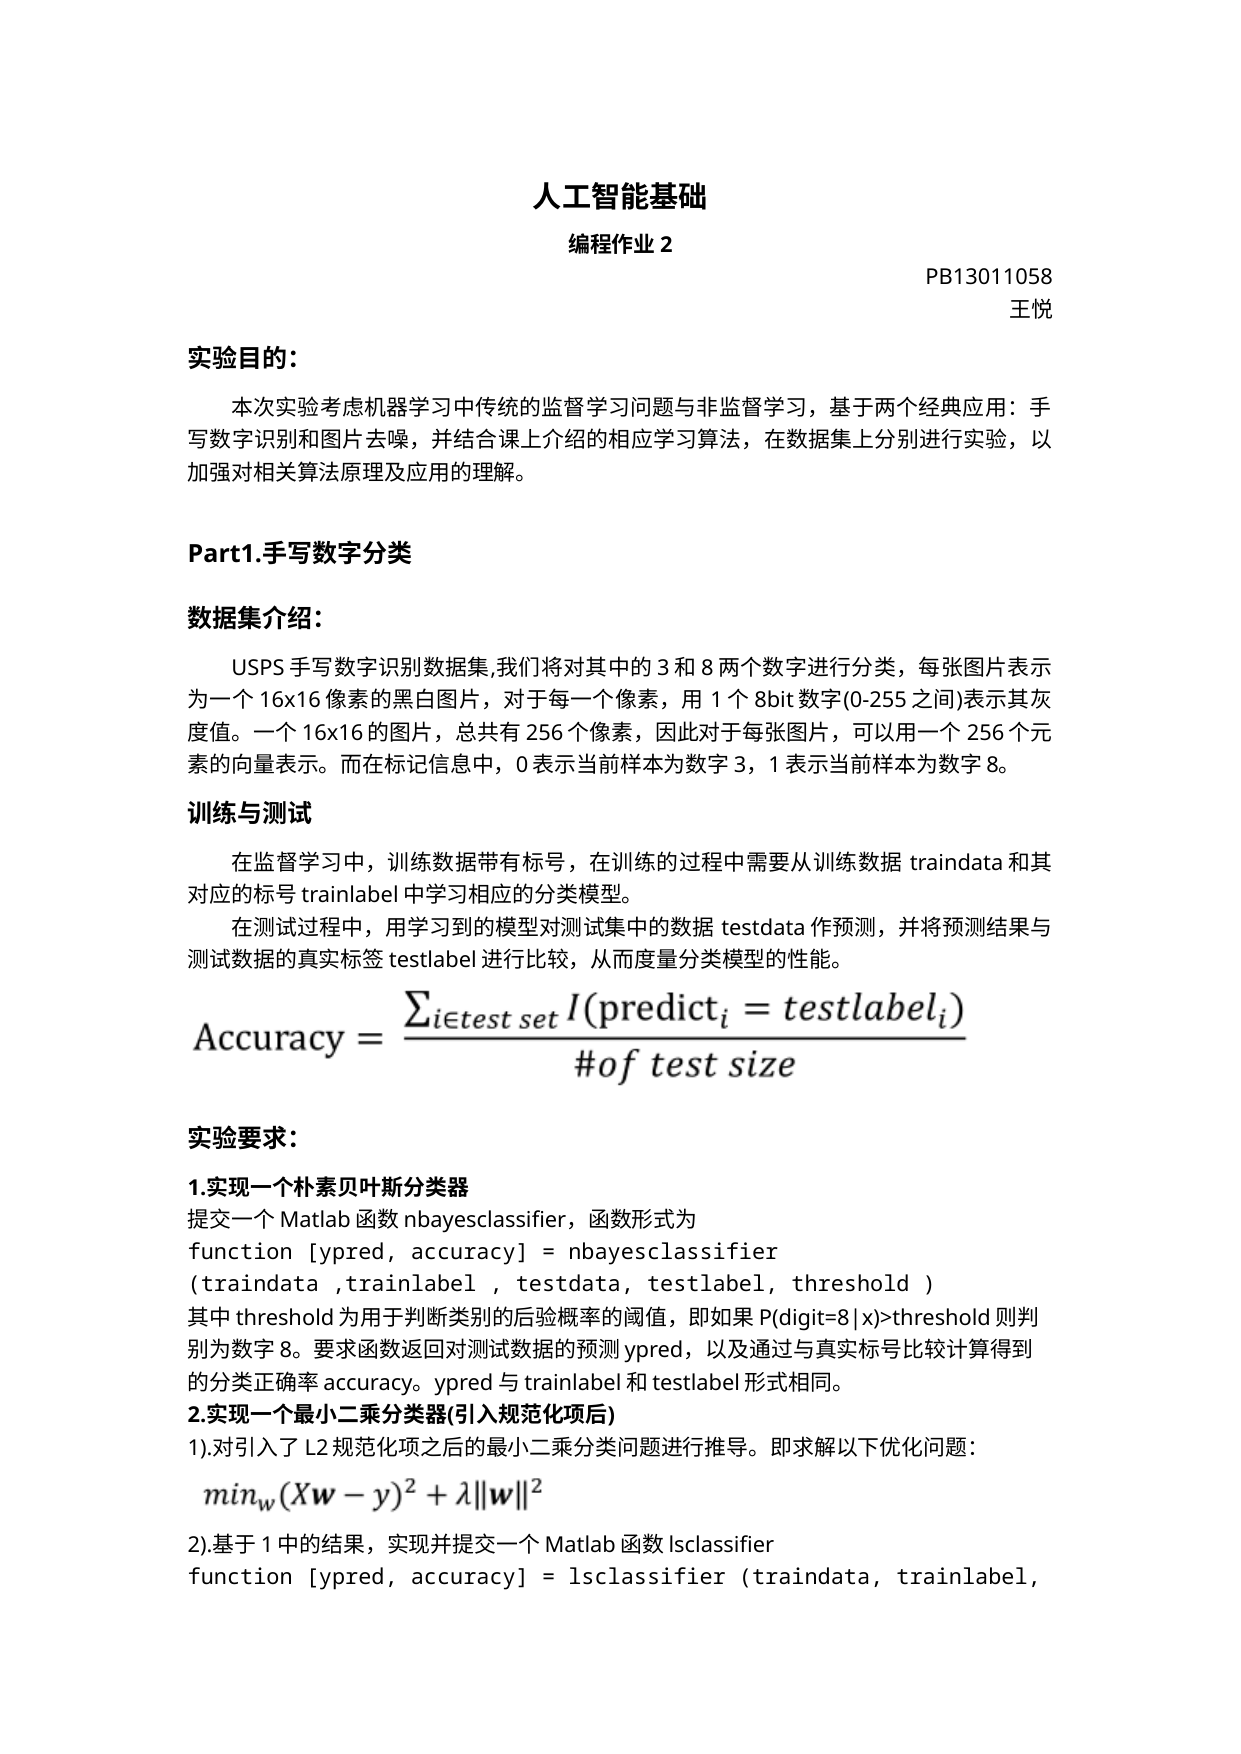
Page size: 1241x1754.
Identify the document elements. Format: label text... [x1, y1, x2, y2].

text 在测试过程中，用学习到的模型对测试集中的数据testdata作预测，并将预测结果与测试数据的真实标签testlabel进行比较，从而度量分类模型的性能。 [187, 909, 1053, 974]
text 本次实验考虑机器学习中传统的监督学习问题与非监督学习，基于两个经典应用：手写数字识别和图片去噪，并结合课上介绍的相应学习算法，在数据集上分别进行实验，以加强对相关算法原理及应用的理解。 [187, 389, 1053, 487]
text 1.实现一个朴素贝叶斯分类器 [187, 1169, 1053, 1202]
text function [ypred, accuracy] = nbayesclassifier (traindata ,trainlabel , testdata, testlabel, threshold ) [187, 1234, 1053, 1299]
text 数据集介绍： [187, 584, 1053, 649]
text USPS手写数字识别数据集,我们将对其中的3和8两个数字进行分类，每张图片表示为一个16x16像素的黑白图片，对于每一个像素，用1个8bit数字(0-255之间)表示其灰度值。一个16x16的图片，总共有256个像素，因此对于每张图片，可以用一个256个元素的向量表示。而在标记信息中，0表示当前样本为数字3，1表示当前样本为数字8。 [187, 649, 1053, 779]
picture [187, 974, 986, 1101]
text Part1.手写数字分类 [187, 519, 1053, 584]
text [187, 1559, 1053, 1592]
text 提交一个Matlab函数nbayesclassifier，函数形式为 [187, 1202, 1053, 1234]
text 其中threshold为用于判断类别的后验概率的阈值，即如果P(digit=8|x)>threshold则判别为数字8。要求函数返回对测试数据的预测ypred，以及通过与真实标号比较计算得到的分类正确率accuracy。ypred与trainlabel和testlabel形式相同。 [187, 1299, 1053, 1397]
text 在监督学习中，训练数据带有标号，在训练的过程中需要从训练数据traindata和其对应的标号trainlabel中学习相应的分类模型。 [187, 844, 1053, 909]
text 2.实现一个最小二乘分类器(引入规范化项后) [187, 1397, 1053, 1429]
text 2).基于1中的结果，实现并提交一个Matlab函数lsclassifier [187, 1527, 1053, 1559]
text 实验要求： [187, 1104, 1053, 1169]
text 人工智能基础 [187, 162, 1053, 227]
text 编程作业2 [187, 227, 1053, 259]
text 王悦 [187, 292, 1053, 324]
text 训练与测试 [187, 779, 1053, 844]
text PB13011058 [187, 259, 1053, 292]
text 1).对引入了L2规范化项之后的最小二乘分类问题进行推导。即求解以下优化问题： [187, 1429, 1053, 1462]
text 实验目的： [187, 324, 1053, 389]
picture [187, 1462, 550, 1525]
